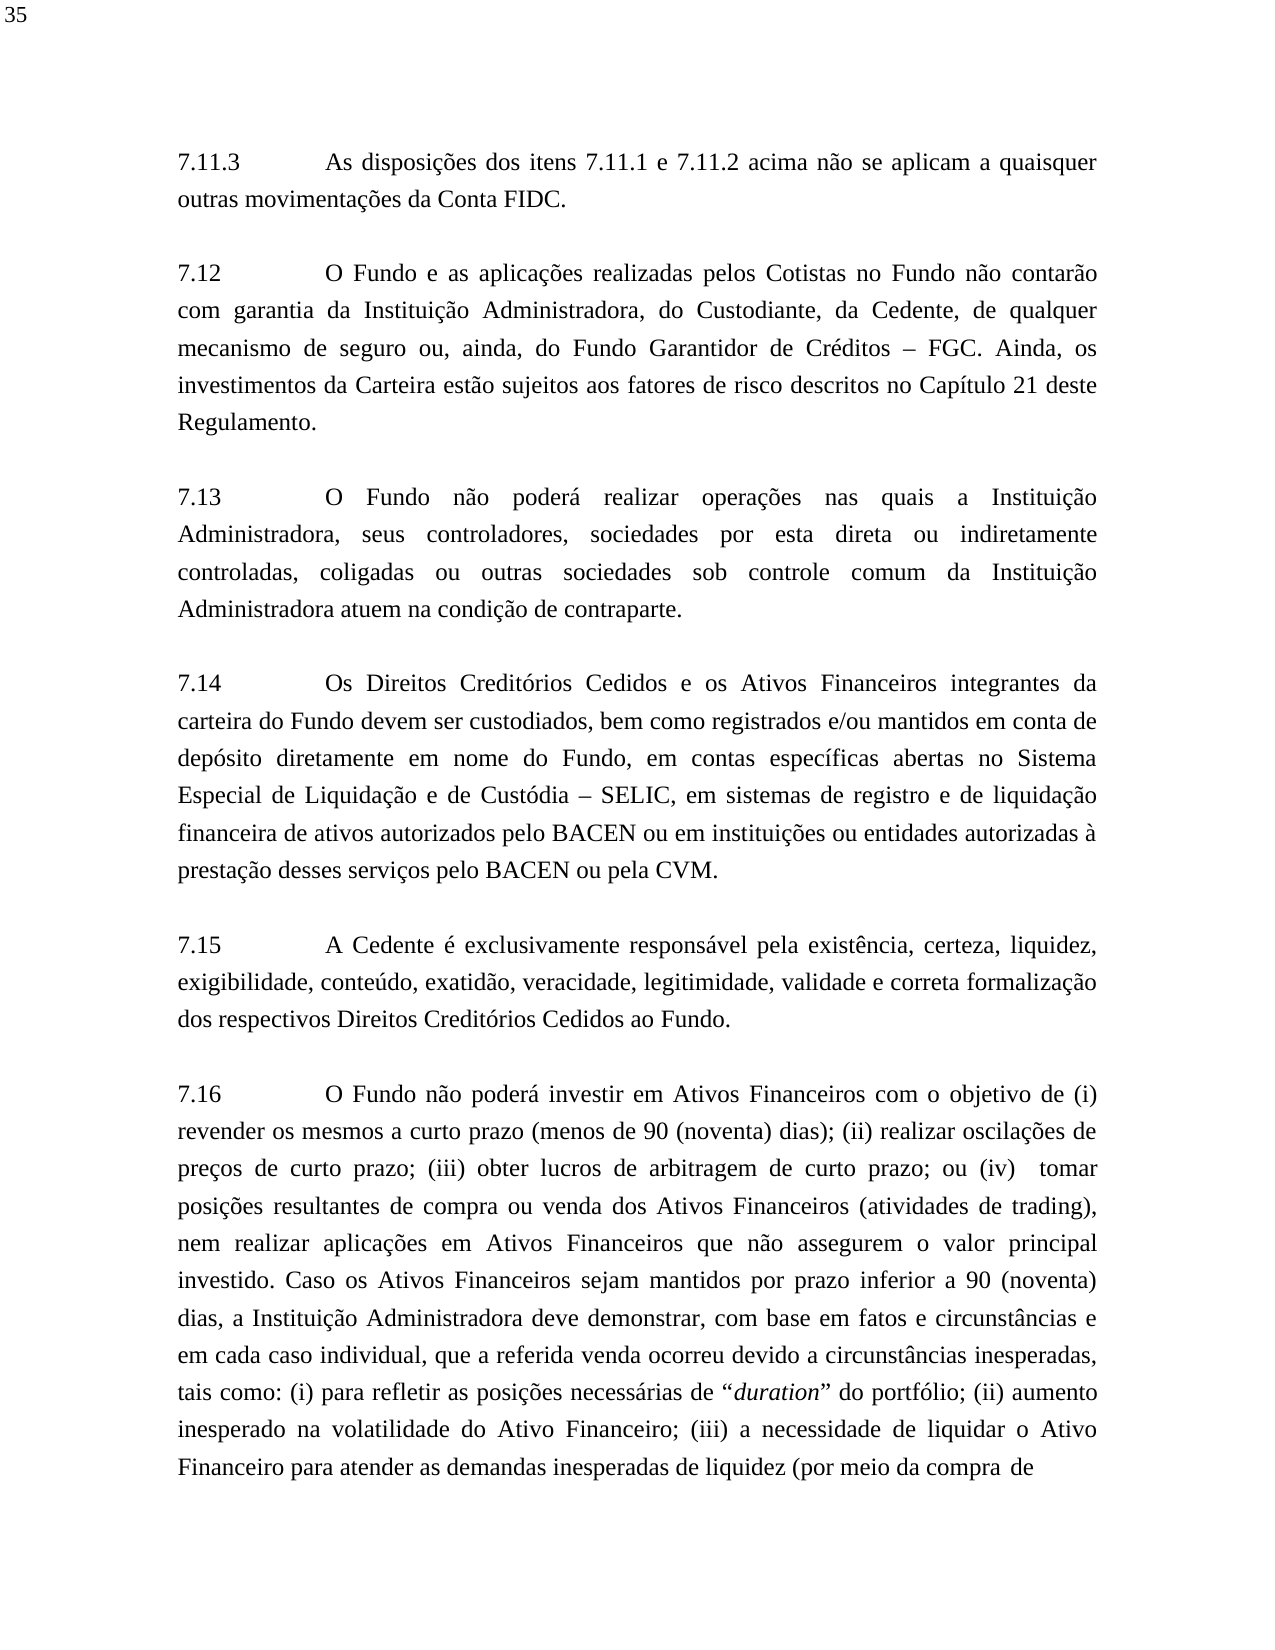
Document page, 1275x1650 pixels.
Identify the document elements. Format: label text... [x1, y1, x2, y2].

list Os Direitos Creditórios Cedidos e os Ativos Financeiros integrantes da carteira do Fundo devem ser custodiados, bem como registrados e/ou mantidos em conta de depósito diretamente em nome do Fundo, em contas específicas abertas no Sistema Especial de Liquidação e de Custódia – SELIC, em sistemas de registro e de liquidação financeira de ativos autorizados pelo BACEN ou em instituições ou entidades autorizadas à prestação desses serviços pelo BACEN ou pela CVM. [177, 668, 1098, 884]
list O Fundo e as aplicações realizadas pelos Cotistas no Fundo não contarão com garantia da Instituição Administradora, do Custodiante, da Cedente, de qualquer mecanismo de seguro ou, ainda, do Fundo Garantidor de Créditos – FGC. Ainda, os investimentos da Carteira estão sujeitos aos fatores de risco descritos no Capítulo 21 deste Regulamento. [177, 258, 1098, 436]
list O Fundo não poderá realizar operações nas quais a Instituição Administradora, seus controladores, sociedades por esta direta ou indiretamente controladas, coligadas ou outras sociedades sob controle comum da Instituição Administradora atuem na condição de contraparte. [177, 482, 1098, 623]
list As disposições dos itens 7.11.1 e 7.11.2 acima não se aplicam a quaisquer outras movimentações da Conta FIDC. [177, 147, 1098, 213]
list O Fundo não poderá investir em Ativos Financeiros com o objetivo de (i) revender os mesmos a curto prazo (menos de 90 (noventa) dias); (ii) realizar oscilações de preços de curto prazo; (iii) obter lucros de arbitragem de curto prazo; ou (iv) tomar posições resultantes de compra ou venda dos Ativos Financeiros (atividades de trading), nem realizar aplicações em Ativos Financeiros que não assegurem o valor principal investido. Caso os Ativos Financeiros sejam mantidos por prazo inferior a 90 (noventa) dias, a Instituição Administradora deve demonstrar, com base em fatos e circunstâncias e em cada caso individual, que a referida venda ocorreu devido a circunstâncias inesperadas, tais como: (i) para refletir as posições necessárias de “duration” do portfólio; (ii) aumento inesperado na volatilidade do Ativo Financeiro; (iii) a necessidade de liquidar o Ativo Financeiro para atender as demandas inesperadas de liquidez (por meio da compra de [177, 1079, 1098, 1481]
list A Cedente é exclusivamente responsável pela existência, certeza, liquidez, exigibilidade, conteúdo, exatidão, veracidade, legitimidade, validade e correta formalização dos respectivos Direitos Creditórios Cedidos ao Fundo. [177, 930, 1098, 1033]
